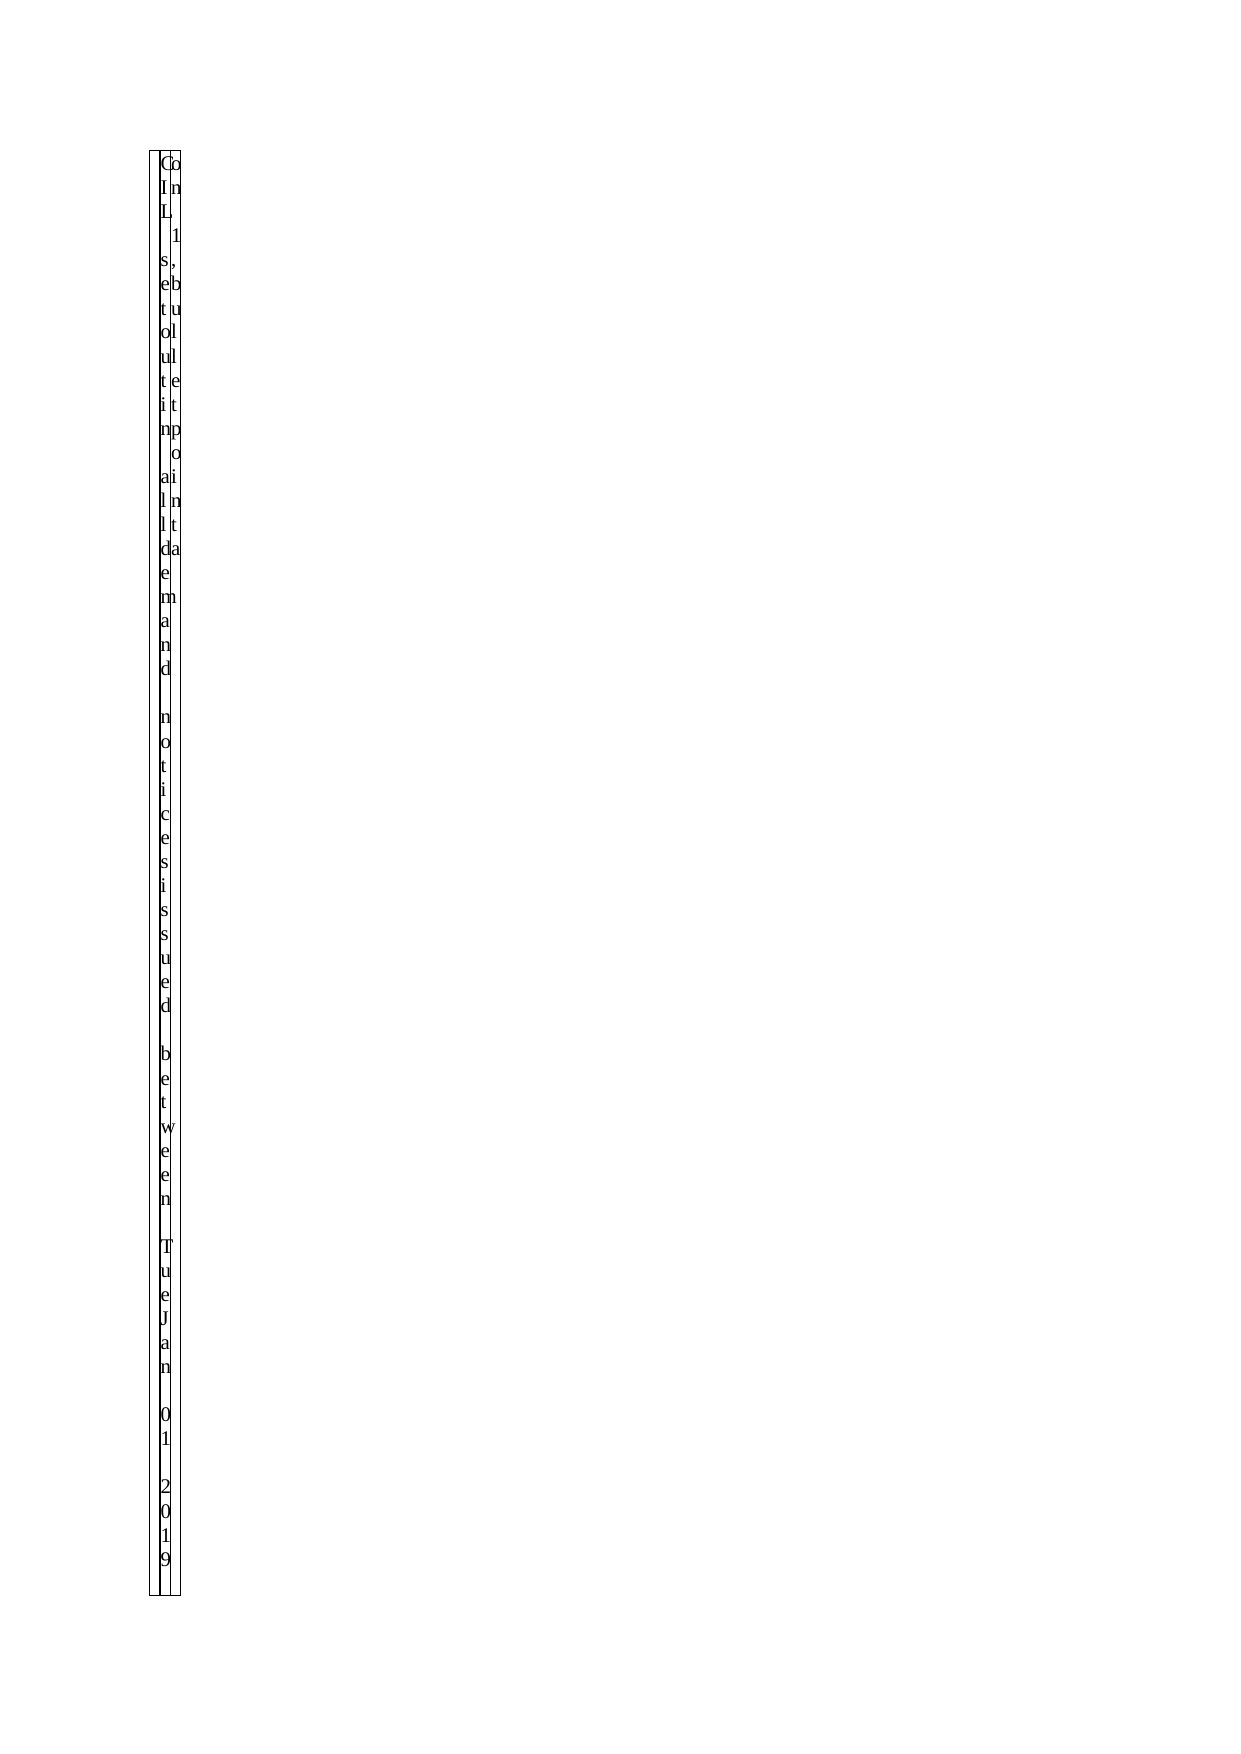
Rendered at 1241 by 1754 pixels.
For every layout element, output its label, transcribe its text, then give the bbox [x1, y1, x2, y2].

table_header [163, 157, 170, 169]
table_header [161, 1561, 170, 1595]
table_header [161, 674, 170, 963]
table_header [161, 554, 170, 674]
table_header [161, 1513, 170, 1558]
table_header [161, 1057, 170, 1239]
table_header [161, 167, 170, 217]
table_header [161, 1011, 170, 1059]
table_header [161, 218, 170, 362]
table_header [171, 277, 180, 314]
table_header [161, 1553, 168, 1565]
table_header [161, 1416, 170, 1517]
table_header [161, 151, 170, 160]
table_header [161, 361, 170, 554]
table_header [171, 426, 180, 1595]
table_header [171, 151, 180, 289]
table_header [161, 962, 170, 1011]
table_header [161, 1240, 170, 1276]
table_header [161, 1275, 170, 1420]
